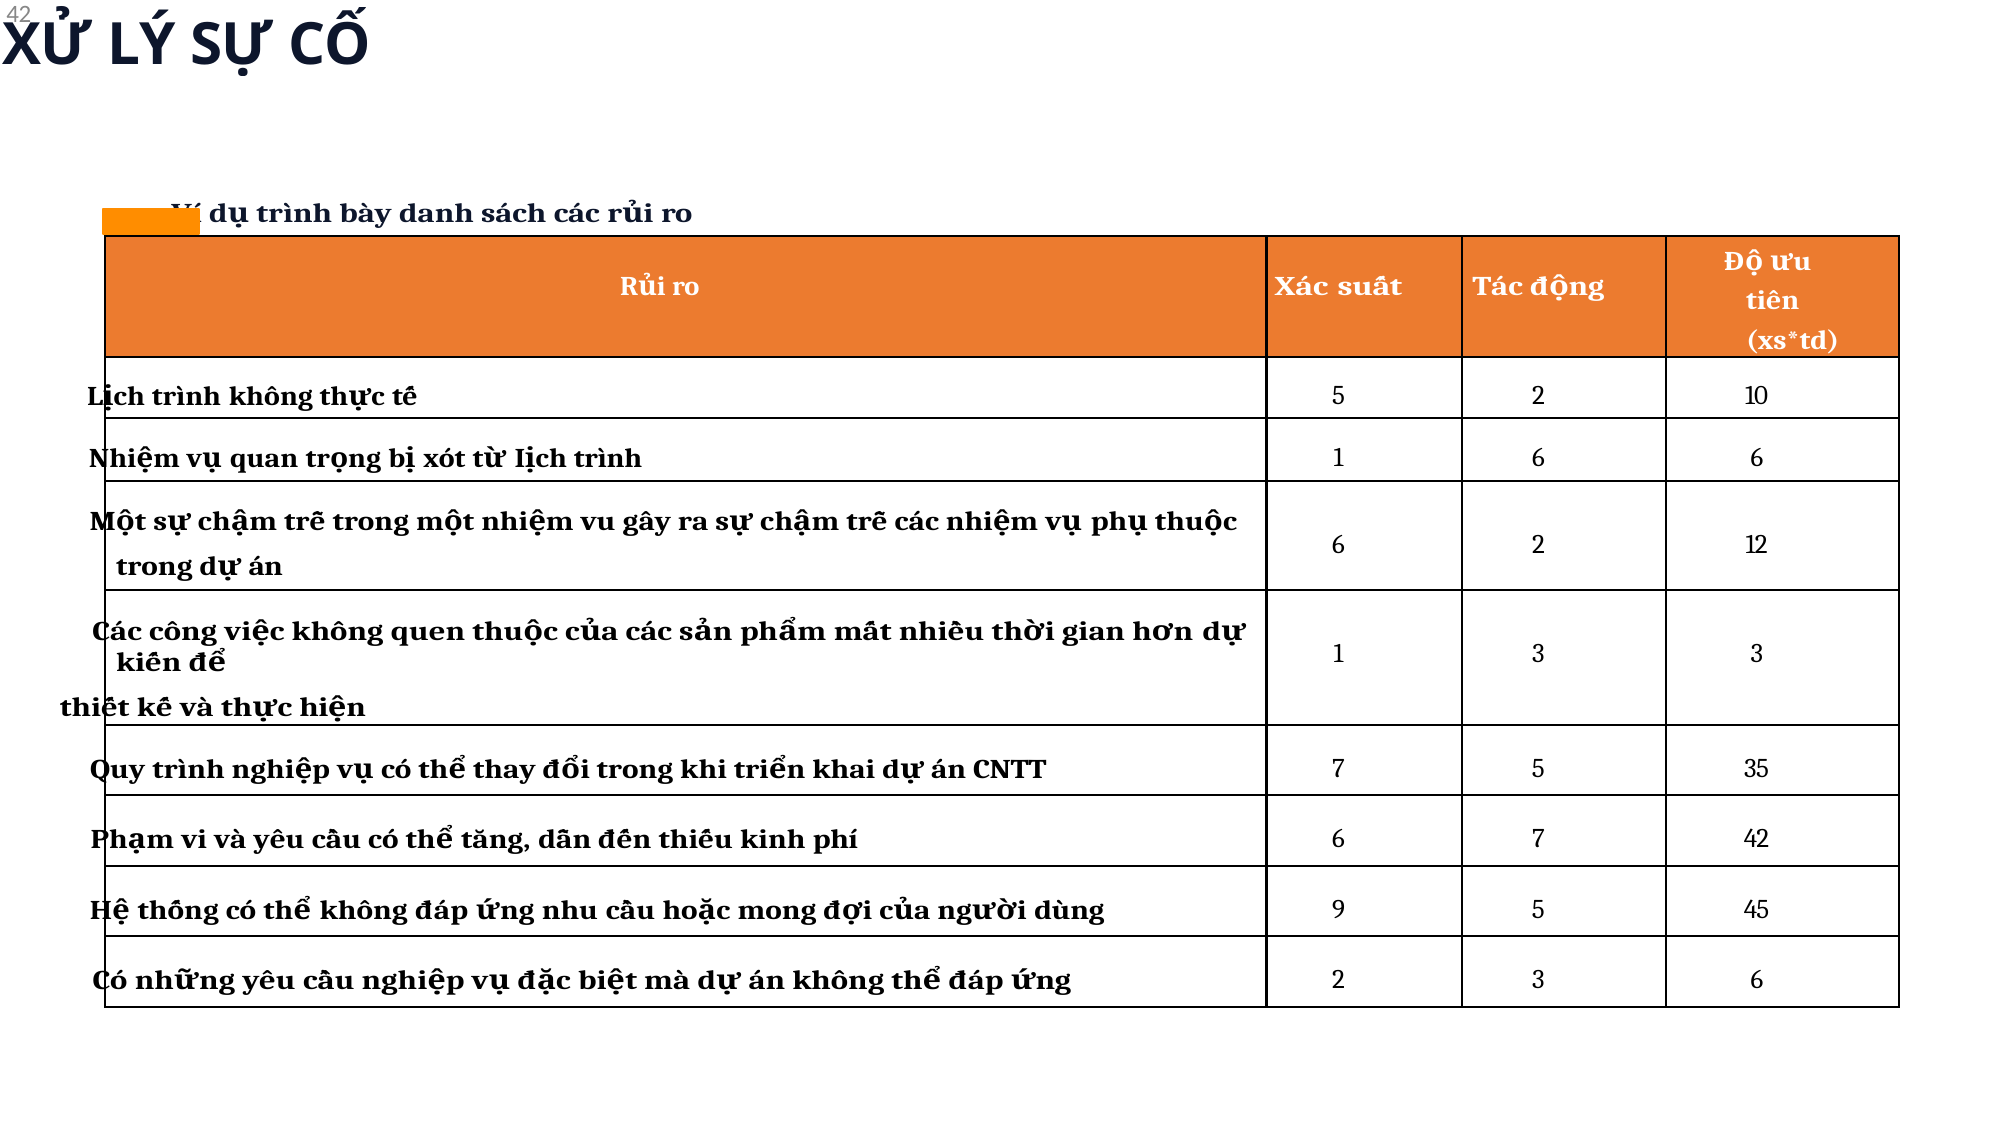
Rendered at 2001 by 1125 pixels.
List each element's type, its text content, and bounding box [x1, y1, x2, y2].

table_cell 2 [1463, 482, 1665, 589]
table_cell 6 [1268, 482, 1461, 589]
table_cell 45 [1667, 867, 1898, 935]
table_header Rủi ro [106, 237, 1265, 356]
table_cell 5. Quy trình nghiệp vụ có thể thay đổi trong khi triển khai dự án CNTT [106, 726, 1265, 794]
table_cell 4. Các công việc không quen thuộc của các sản phẩm mất nhiều thời gian hơn dự kiến để thiết kế và thực hiện [106, 591, 1265, 724]
table_cell 2 [1463, 358, 1665, 417]
table_cell 8. Có những yêu cầu nghiệp vụ đặc biệt mà dự án không thể đáp ứng [106, 937, 1265, 1006]
table_cell 5 [1268, 358, 1461, 417]
table_header Xác suất [1268, 237, 1461, 356]
table_cell 6 [1667, 937, 1898, 1006]
table_cell 10 [1667, 358, 1898, 417]
table_cell 6 [1268, 796, 1461, 865]
table_header Độ ưu tiên (xs*td) [1667, 237, 1898, 356]
table_cell 6. Phạm vi và yêu cầu có thể tăng, dẫn đến thiếu kinh phí [106, 796, 1265, 865]
table_cell 3. Một sự chậm trễ trong một nhiệm vu gây ra sự chậm trễ các nhiệm vụ phụ thuộc trong dự án [106, 482, 1265, 589]
table_cell 12 [1667, 482, 1898, 589]
table_cell 3 [1667, 591, 1898, 724]
table_cell 1 [1268, 419, 1461, 480]
table_cell 2 [1268, 937, 1461, 1006]
table_cell 3 [1463, 937, 1665, 1006]
table_cell 7 [1268, 726, 1461, 794]
table_cell 42 [1667, 796, 1898, 865]
table_cell 1 [1268, 591, 1461, 724]
table_cell 35 [1667, 726, 1898, 794]
table_cell 5 [1463, 867, 1665, 935]
table_cell 3 [1463, 591, 1665, 724]
table_cell 1. Lịch trình không thực tế [106, 358, 1265, 417]
text Ví dụ trình bày danh sách các rủi ro [171, 198, 2000, 229]
table_cell 6 [1463, 419, 1665, 480]
table_cell 7 [1463, 796, 1665, 865]
table_cell 6 [1667, 419, 1898, 480]
table_header Tác động [1463, 237, 1665, 356]
table_cell 7. Hệ thống có thể không đáp ứng nhu cầu hoặc mong đợi của người dùng [106, 867, 1265, 935]
table_cell 5 [1463, 726, 1665, 794]
table_cell 9 [1268, 867, 1461, 935]
table_cell 2. Nhiệm vụ quan trọng bị xót từ Iịch trình [106, 419, 1265, 480]
